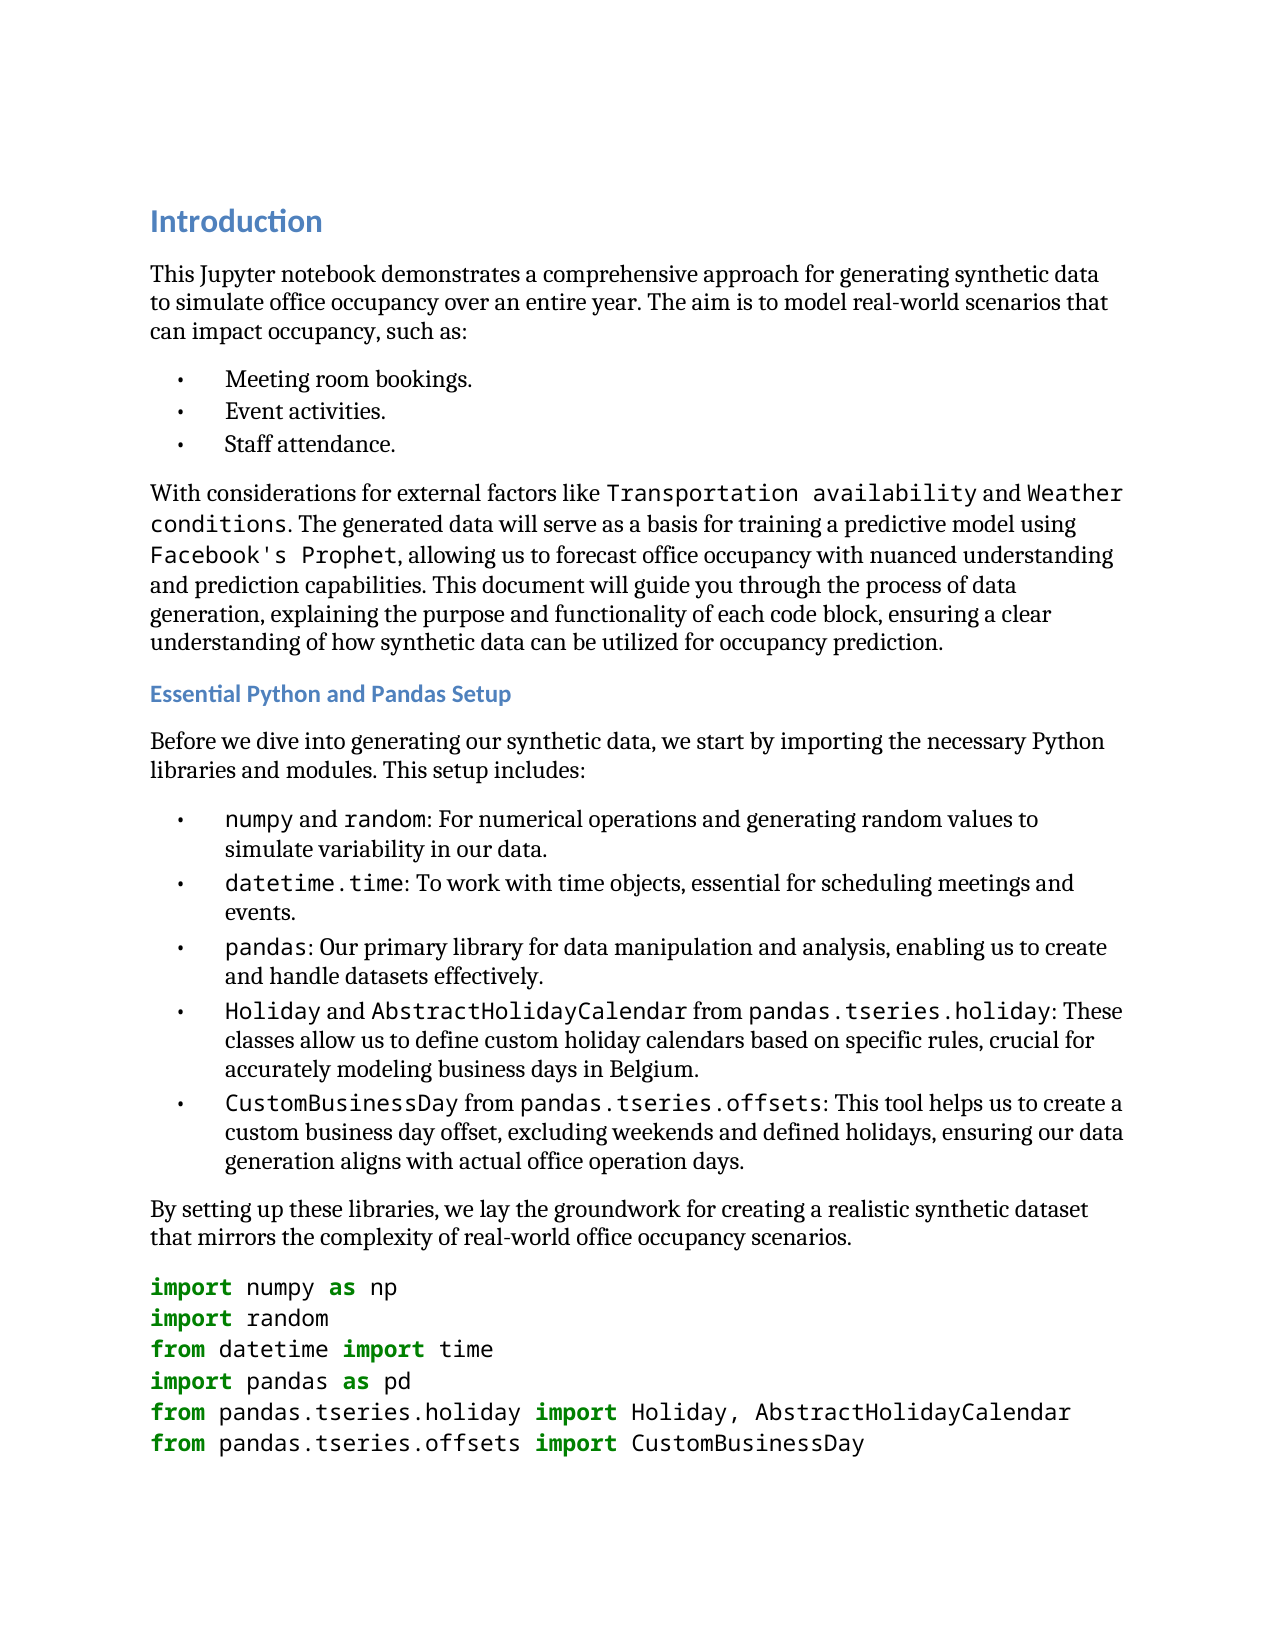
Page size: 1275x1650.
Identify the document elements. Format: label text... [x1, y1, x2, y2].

list Meeting room bookings. [175, 364, 1125, 393]
list pandas: Our primary library for data manipulation and analysis, enabling us to create and handle datasets effectively. [175, 931, 1125, 991]
list Staff attendance. [175, 429, 1125, 458]
text This Jupyter notebook demonstrates a comprehensive approach for generating synthetic data to simulate office occupancy over an entire year. The aim is to model real-world scenarios that can impact occupancy, such as: [150, 259, 1125, 346]
list numpy and random: For numerical operations and generating random values to simulate variability in our data. [175, 803, 1125, 863]
list Event activities. [175, 397, 1125, 426]
subtitle Essential Python and Pandas Setup [150, 678, 1125, 708]
text By setting up these libraries, we lay the groundwork for creating a realistic synthetic dataset that mirrors the complexity of real-world office occupancy scenarios. [150, 1194, 1125, 1252]
list Holiday and AbstractHolidayCalendar from pandas.tseries.holiday: These classes allow us to define custom holiday calendars based on specific rules, crucial for accurately modeling business days in Belgium. [175, 994, 1125, 1083]
subtitle Introduction [150, 200, 1125, 241]
text With considerations for external factors like Transportation availability and Weather conditions. The generated data will serve as a basis for training a predictive model using Facebook's Prophet, allowing us to forecast office occupancy with nuanced understanding and prediction capabilities. This document will guide you through the process of data generation, explaining the purpose and functionality of each code block, ensuring a clear understanding of how synthetic data can be utilized for occupancy prediction. [150, 477, 1125, 657]
list datetime.time: To work with time objects, essential for scheduling meetings and events. [175, 867, 1125, 927]
list CustomBusinessDay from pandas.tseries.offsets: This tool helps us to create a custom business day offset, excluding weekends and defined holidays, ensuring our data generation aligns with actual office operation days. [175, 1087, 1125, 1176]
text import numpy as np import random from datetime import time import pandas as pd from pandas.tseries.holiday import Holiday, AbstractHolidayCalendar from pandas.tseries.offsets import CustomBusinessDay [150, 1271, 1125, 1487]
text Before we dive into generating our synthetic data, we start by importing the necessary Python libraries and modules. This setup includes: [150, 727, 1125, 784]
